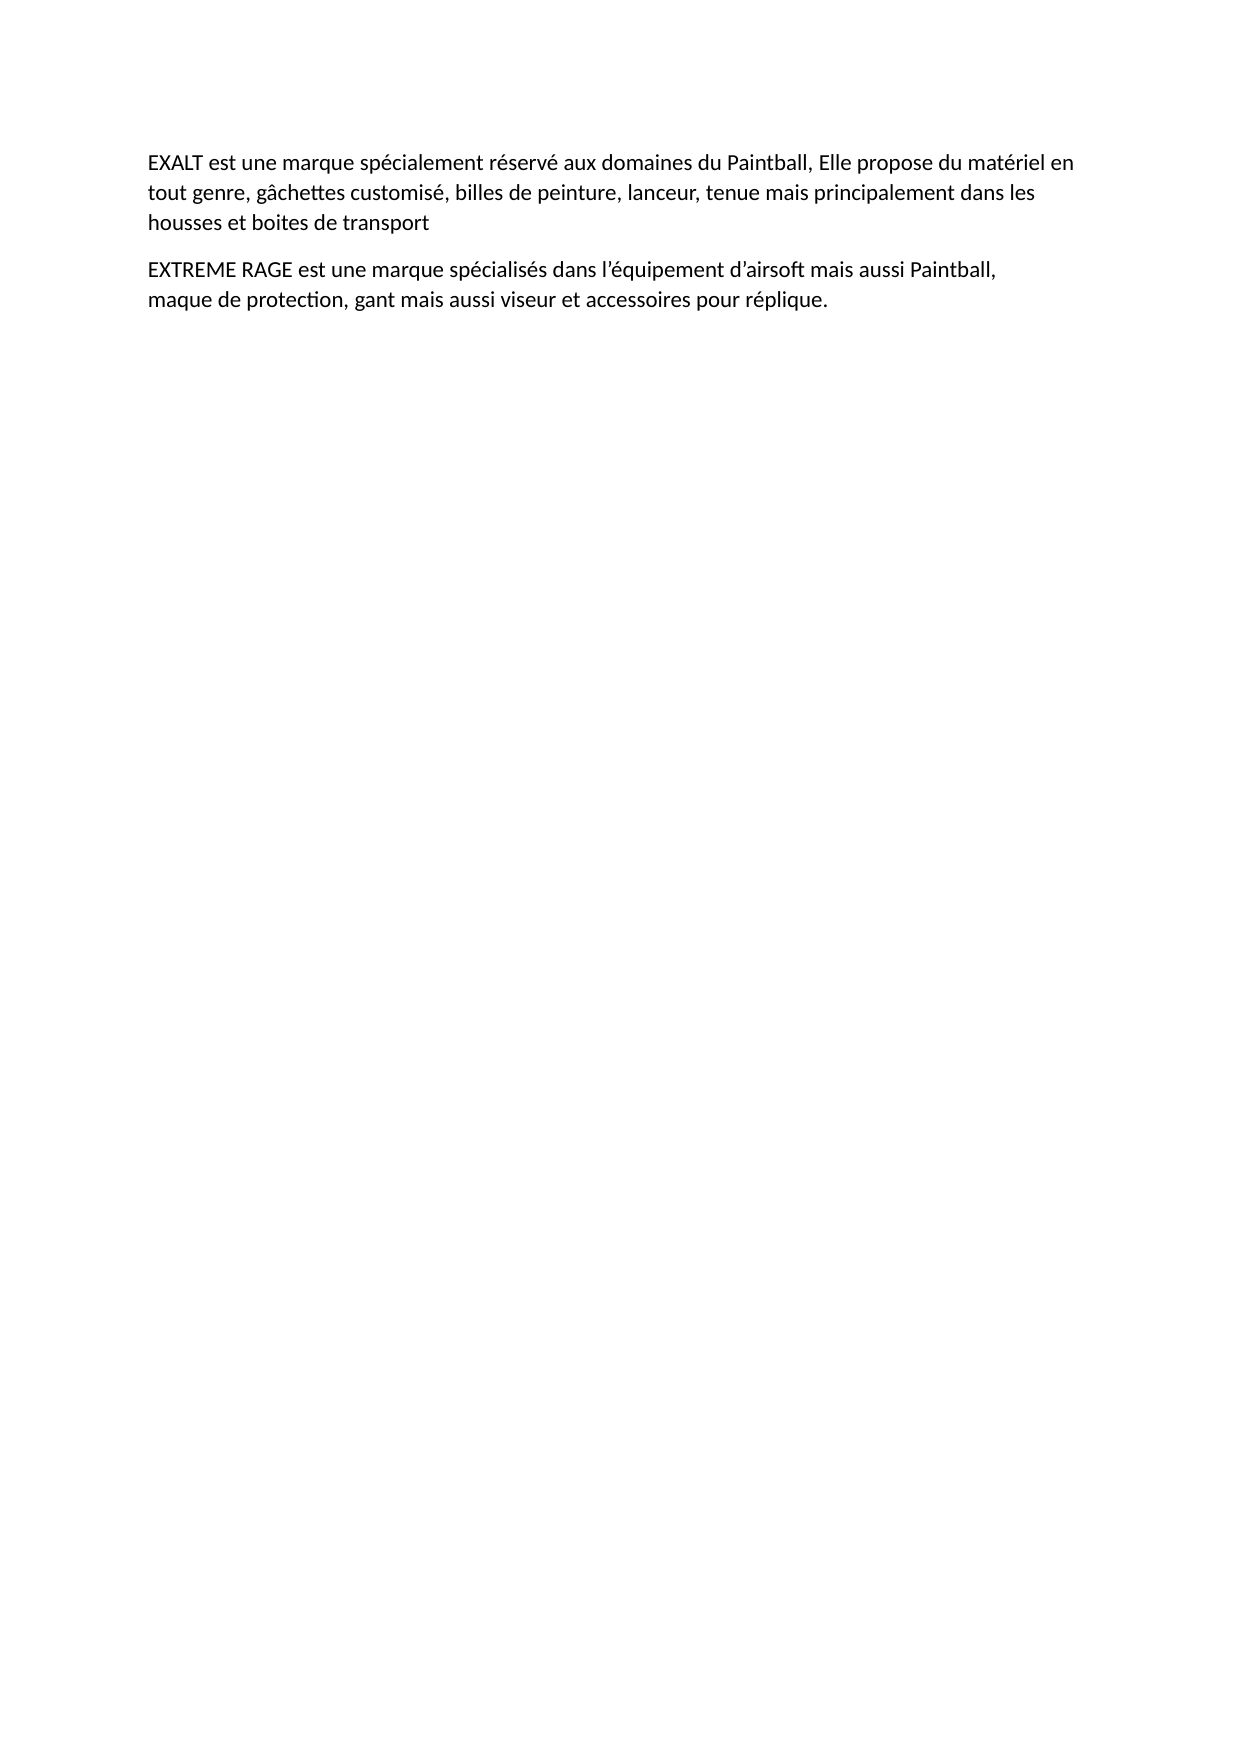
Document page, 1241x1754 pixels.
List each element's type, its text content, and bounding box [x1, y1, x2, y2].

text EXALT est une marque spécialement réservé aux domaines du Paintball, Elle propose du matériel en tout genre, gâchettes customisé, billes de peinture, lanceur, tenue mais principalement dans les housses et boites de transport [148, 148, 1093, 236]
text EXTREME RAGE est une marque spécialisés dans l’équipement d’airsoft mais aussi Paintball, maque de protection, gant mais aussi viseur et accessoires pour réplique. [148, 255, 1093, 313]
